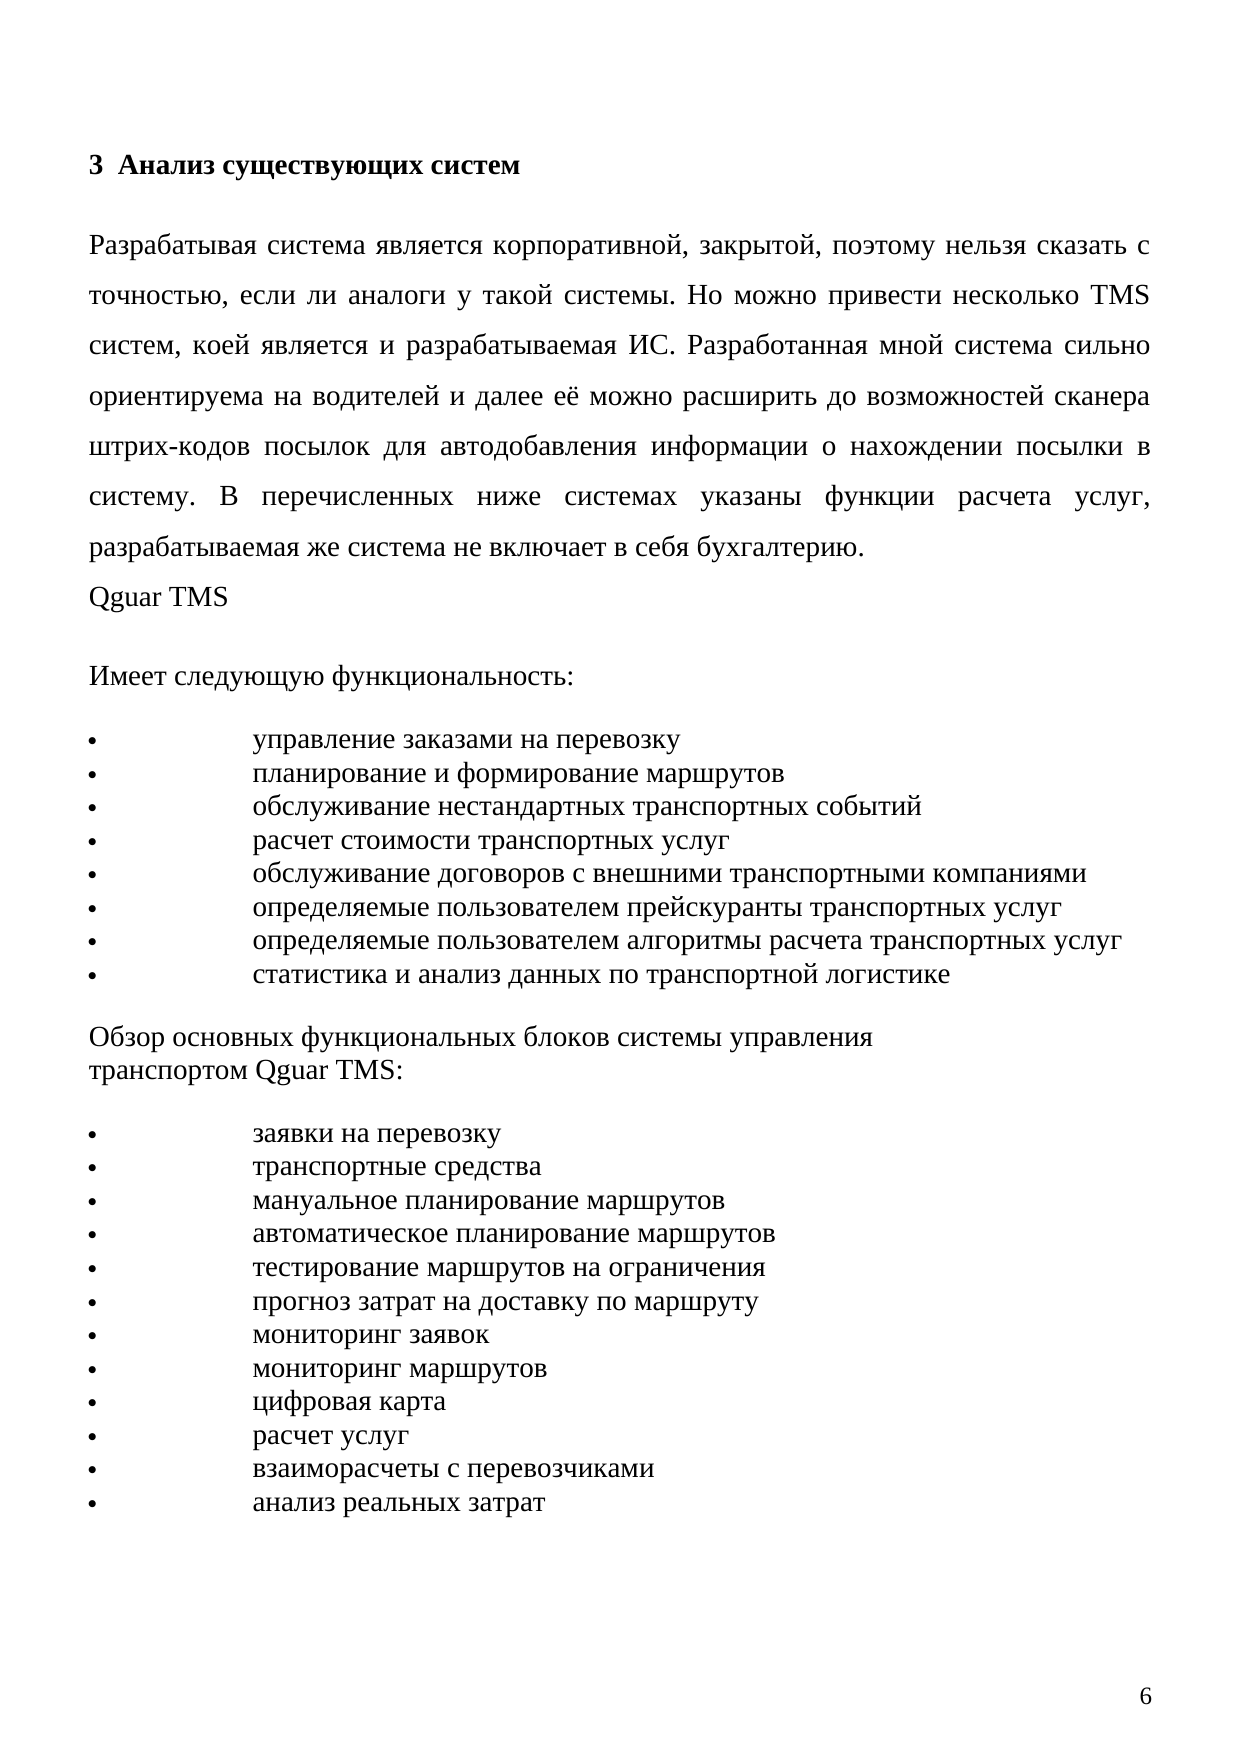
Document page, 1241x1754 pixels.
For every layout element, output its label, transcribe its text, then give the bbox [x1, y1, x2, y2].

list транспортные средства [88, 1148, 1152, 1182]
list мониторинг маршрутов [88, 1350, 1152, 1383]
list прогноз затрат на доставку по маршруту [88, 1283, 1152, 1316]
list взаиморасчеты с перевозчиками [88, 1450, 1152, 1484]
list управление заказами на перевозку [88, 721, 1152, 755]
text Обзор основных функциональных блоков системы управления транспортом Qguar TMS: [88, 1019, 1152, 1086]
text Qguar TMS [88, 579, 1152, 612]
list заявки на перевозку [88, 1115, 1152, 1148]
list обслуживание договоров с внешними транспортными компаниями [88, 855, 1152, 889]
list цифровая карта [88, 1383, 1152, 1417]
list анализ реальных затрат [88, 1484, 1152, 1517]
list статистика и анализ данных по транспортной логистике [88, 956, 1152, 989]
text Имеет следующую функциональность: [88, 658, 1152, 692]
list автоматическое планирование маршрутов [88, 1216, 1152, 1249]
list мануальное планирование маршрутов [88, 1182, 1152, 1216]
list мониторинг заявок [88, 1316, 1152, 1350]
list обслуживание нестандартных транспортных событий [88, 788, 1152, 822]
text Разрабатывая система является корпоративной, закрытой, поэтому нельзя сказать с точностью, если ли аналоги у такой системы. Но можно привести несколько TMS систем, коей является и разрабатываемая ИС. Разработанная мной система сильно ориентируема на водителей и далее её можно расширить до возможностей сканера штрих-кодов посылок для автодобавления информации о нахождении посылки в систему. В перечисленных ниже системах указаны функции расчета услуг, разрабатываемая же система не включает в себя бухгалтерию. [88, 227, 1152, 562]
list расчет стоимости транспортных услуг [88, 822, 1152, 855]
list определяемые пользователем прейскуранты транспортных услуг [88, 889, 1152, 922]
list расчет услуг [88, 1417, 1152, 1450]
list определяемые пользователем алгоритмы расчета транспортных услуг [88, 922, 1152, 956]
text 3 Анализ существующих систем [88, 147, 1152, 181]
list планирование и формирование маршрутов [88, 755, 1152, 788]
list тестирование маршрутов на ограничения [88, 1249, 1152, 1283]
